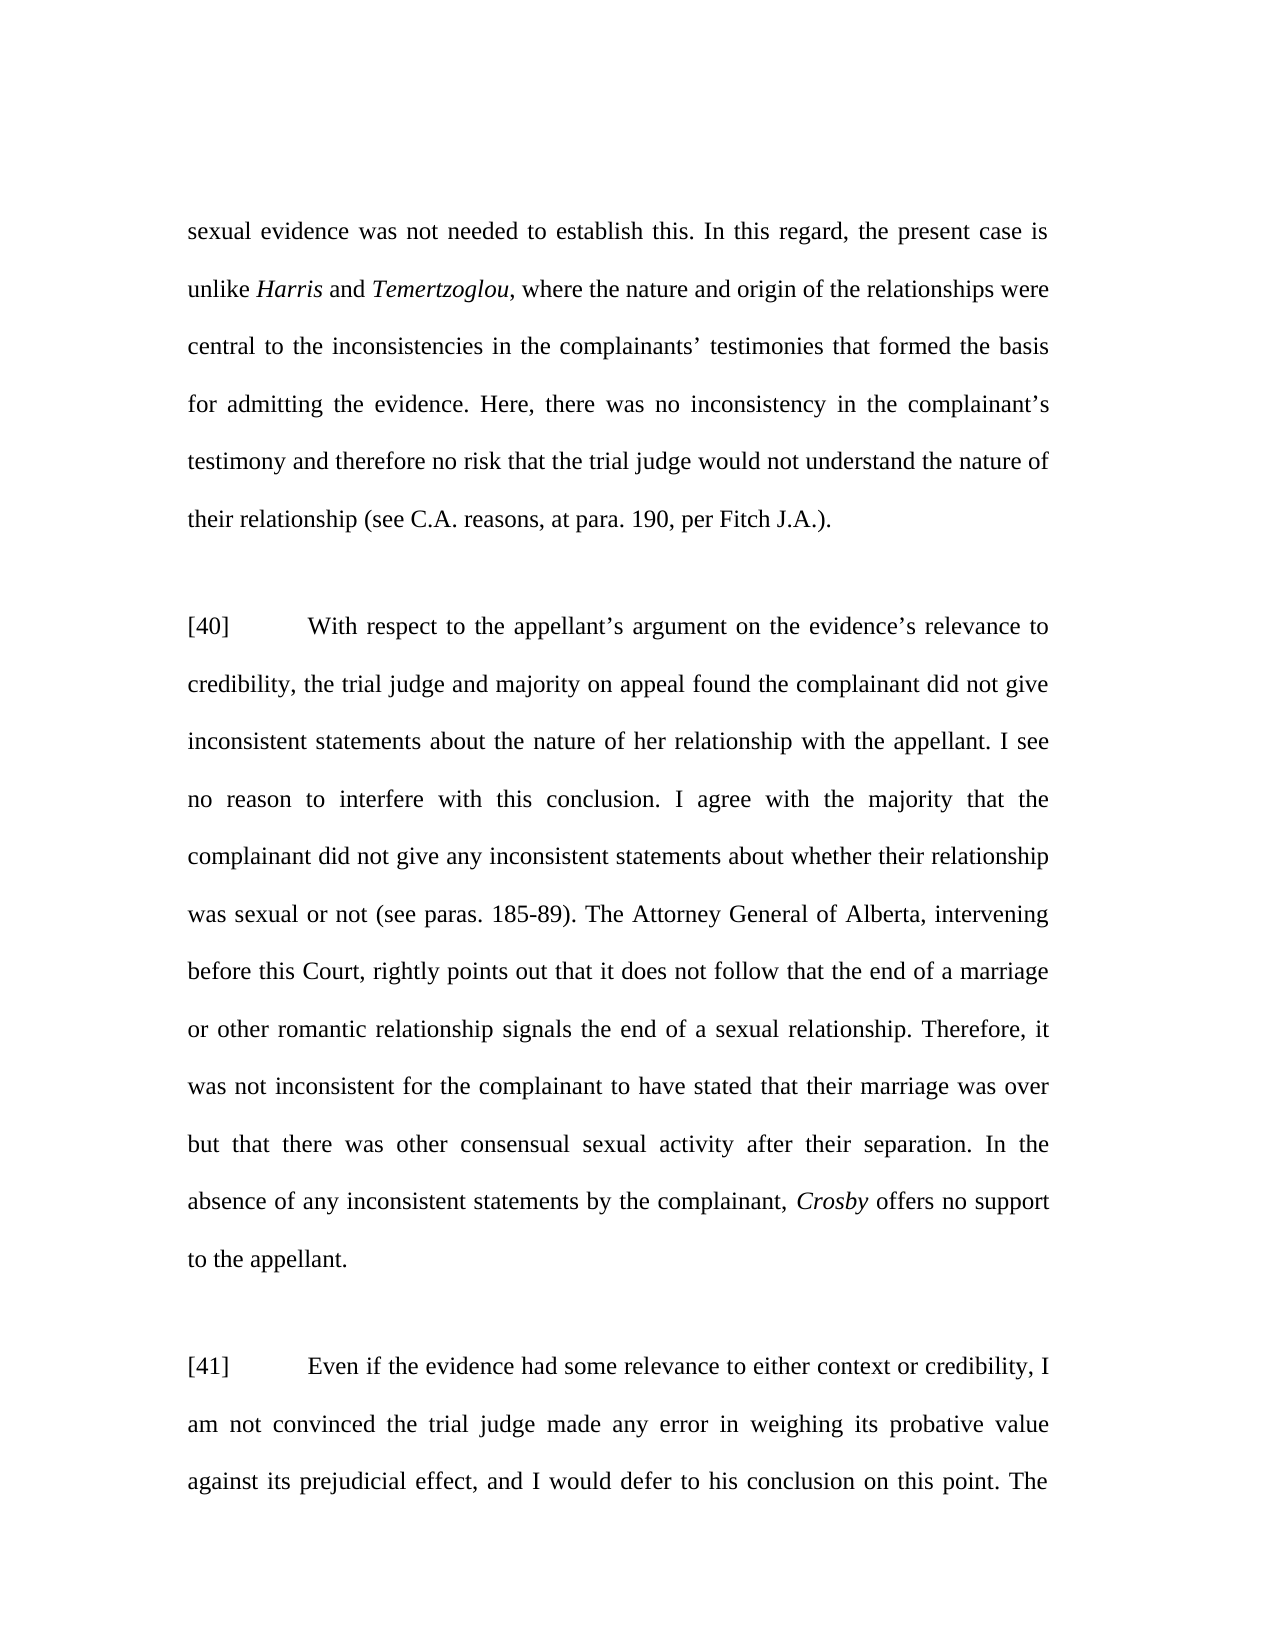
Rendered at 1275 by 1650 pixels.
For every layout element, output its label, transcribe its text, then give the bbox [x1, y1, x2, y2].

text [187, 216, 1050, 533]
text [187, 1351, 1050, 1495]
text With respect to the appellant’s argument on the evidence’s relevance to credibility, the trial judge and majority on appeal found the complainant did not give inconsistent statements about the nature of her relationship with the appellant. I see no reason to interfere with this conclusion. I agree with the majority that the complainant did not give any inconsistent statements about whether their relationship was sexual or not (see paras. 185-89). The Attorney General of Alberta, intervening before this Court, rightly points out that it does not follow that the end of a marriage or other romantic relationship signals the end of a sexual relationship. Therefore, it was not inconsistent for the complainant to have stated that their marriage was over but that there was other consensual sexual activity after their separation. In the absence of any inconsistent statements by the complainant, Crosby offers no support to the appellant. [187, 611, 1050, 1273]
